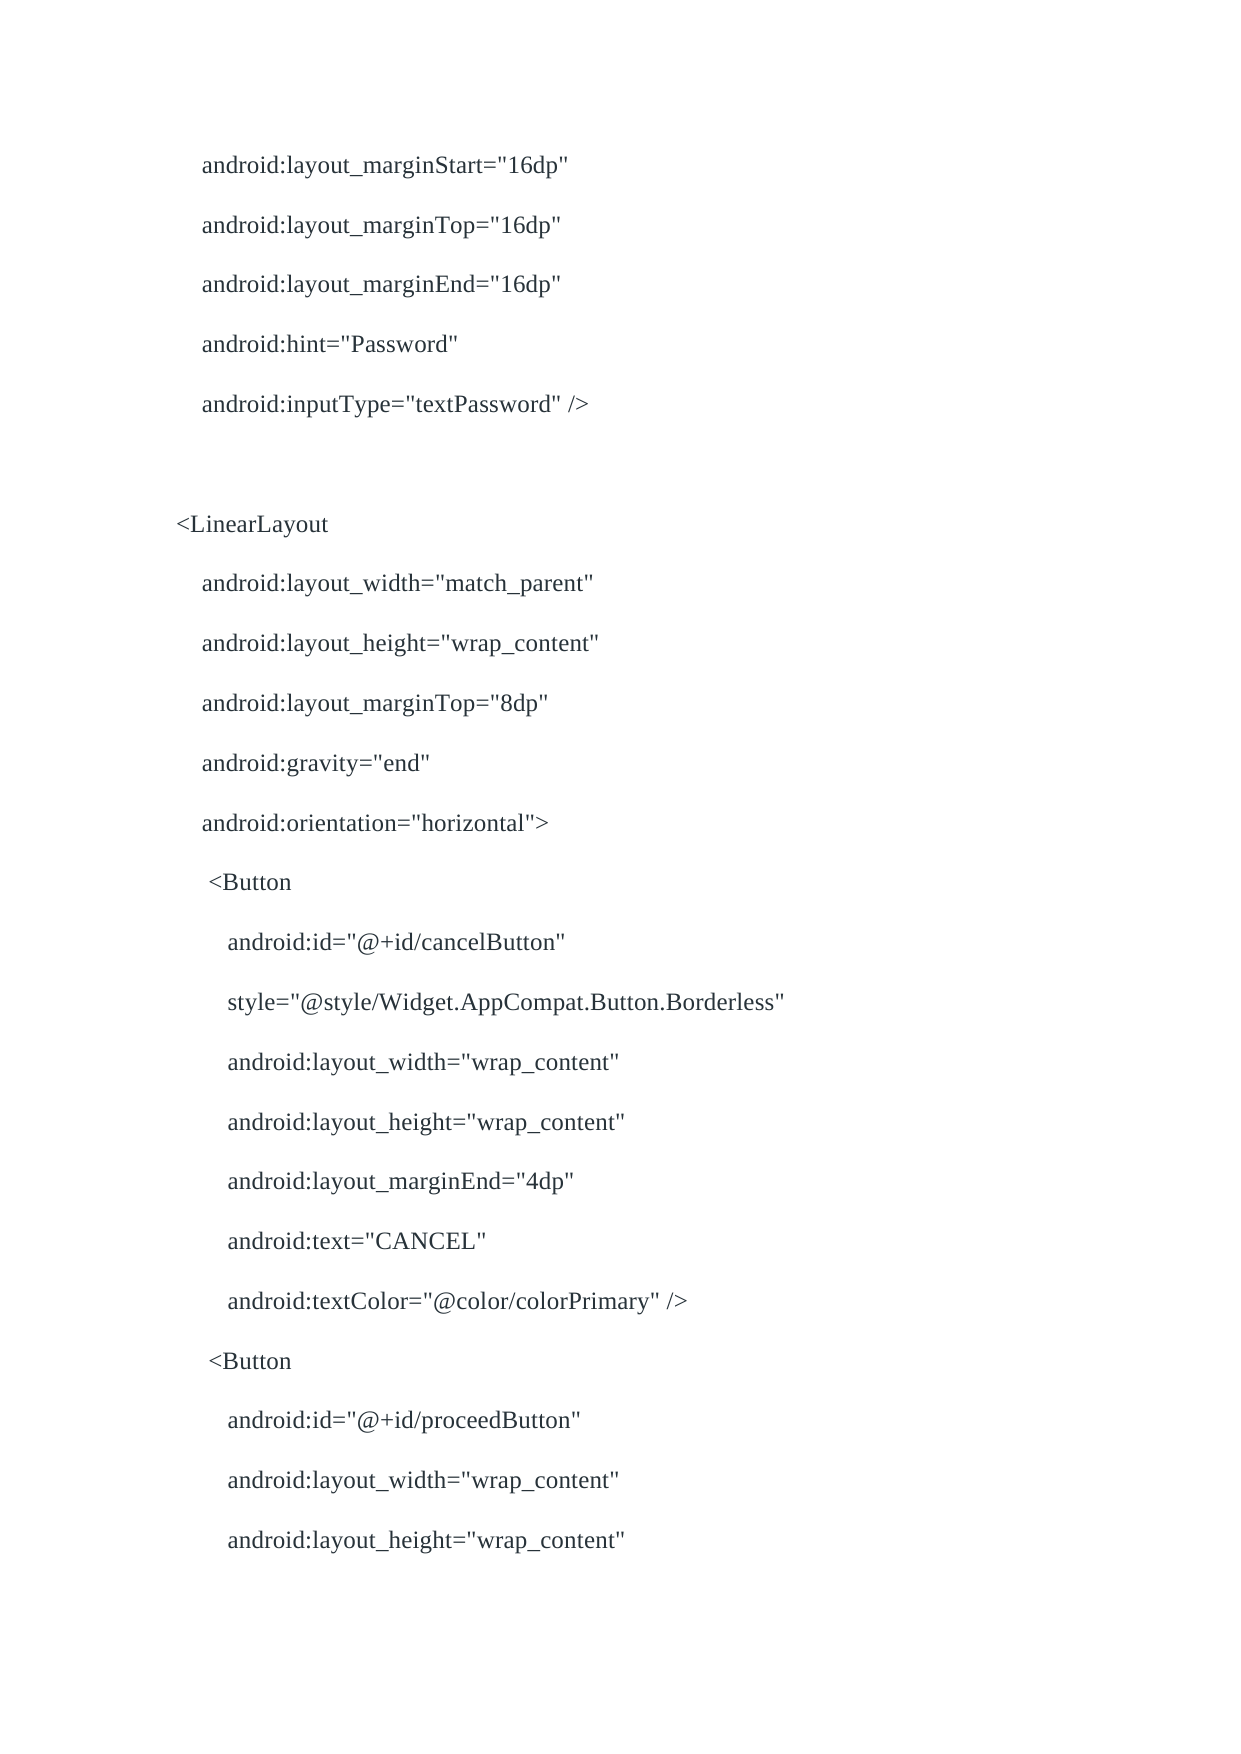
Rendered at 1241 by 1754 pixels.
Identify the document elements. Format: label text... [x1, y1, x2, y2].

text android:textColor="@color/colorPrimary" /> [150, 1286, 1090, 1315]
text <LinearLayout [150, 509, 1090, 537]
text android:inputType="textPassword" /> [150, 389, 1090, 418]
text android:layout_height="wrap_content" [150, 1107, 1090, 1135]
text android:layout_width="match_parent" [150, 568, 1090, 597]
text android:id="@+id/proceedButton" [150, 1406, 1090, 1434]
text android:orientation="horizontal"> [150, 808, 1090, 836]
text android:text="CANCEL" [150, 1226, 1090, 1255]
text android:layout_marginStart="16dp" [150, 150, 1090, 179]
text android:layout_marginTop="8dp" [150, 688, 1090, 717]
text android:gravity="end" [150, 748, 1090, 777]
text android:layout_width="wrap_content" [150, 1047, 1090, 1076]
text android:layout_height="wrap_content" [150, 1525, 1090, 1554]
text style="@style/Widget.AppCompat.Button.Borderless" [150, 987, 1090, 1016]
text android:layout_marginEnd="16dp" [150, 269, 1090, 298]
text android:layout_width="wrap_content" [150, 1465, 1090, 1494]
text android:layout_height="wrap_content" [150, 628, 1090, 657]
text <Button [150, 867, 1090, 896]
text <Button [150, 1346, 1090, 1374]
text android:hint="Password" [150, 329, 1090, 358]
text android:layout_marginTop="16dp" [150, 210, 1090, 238]
text android:id="@+id/cancelButton" [150, 927, 1090, 956]
text android:layout_marginEnd="4dp" [150, 1166, 1090, 1195]
